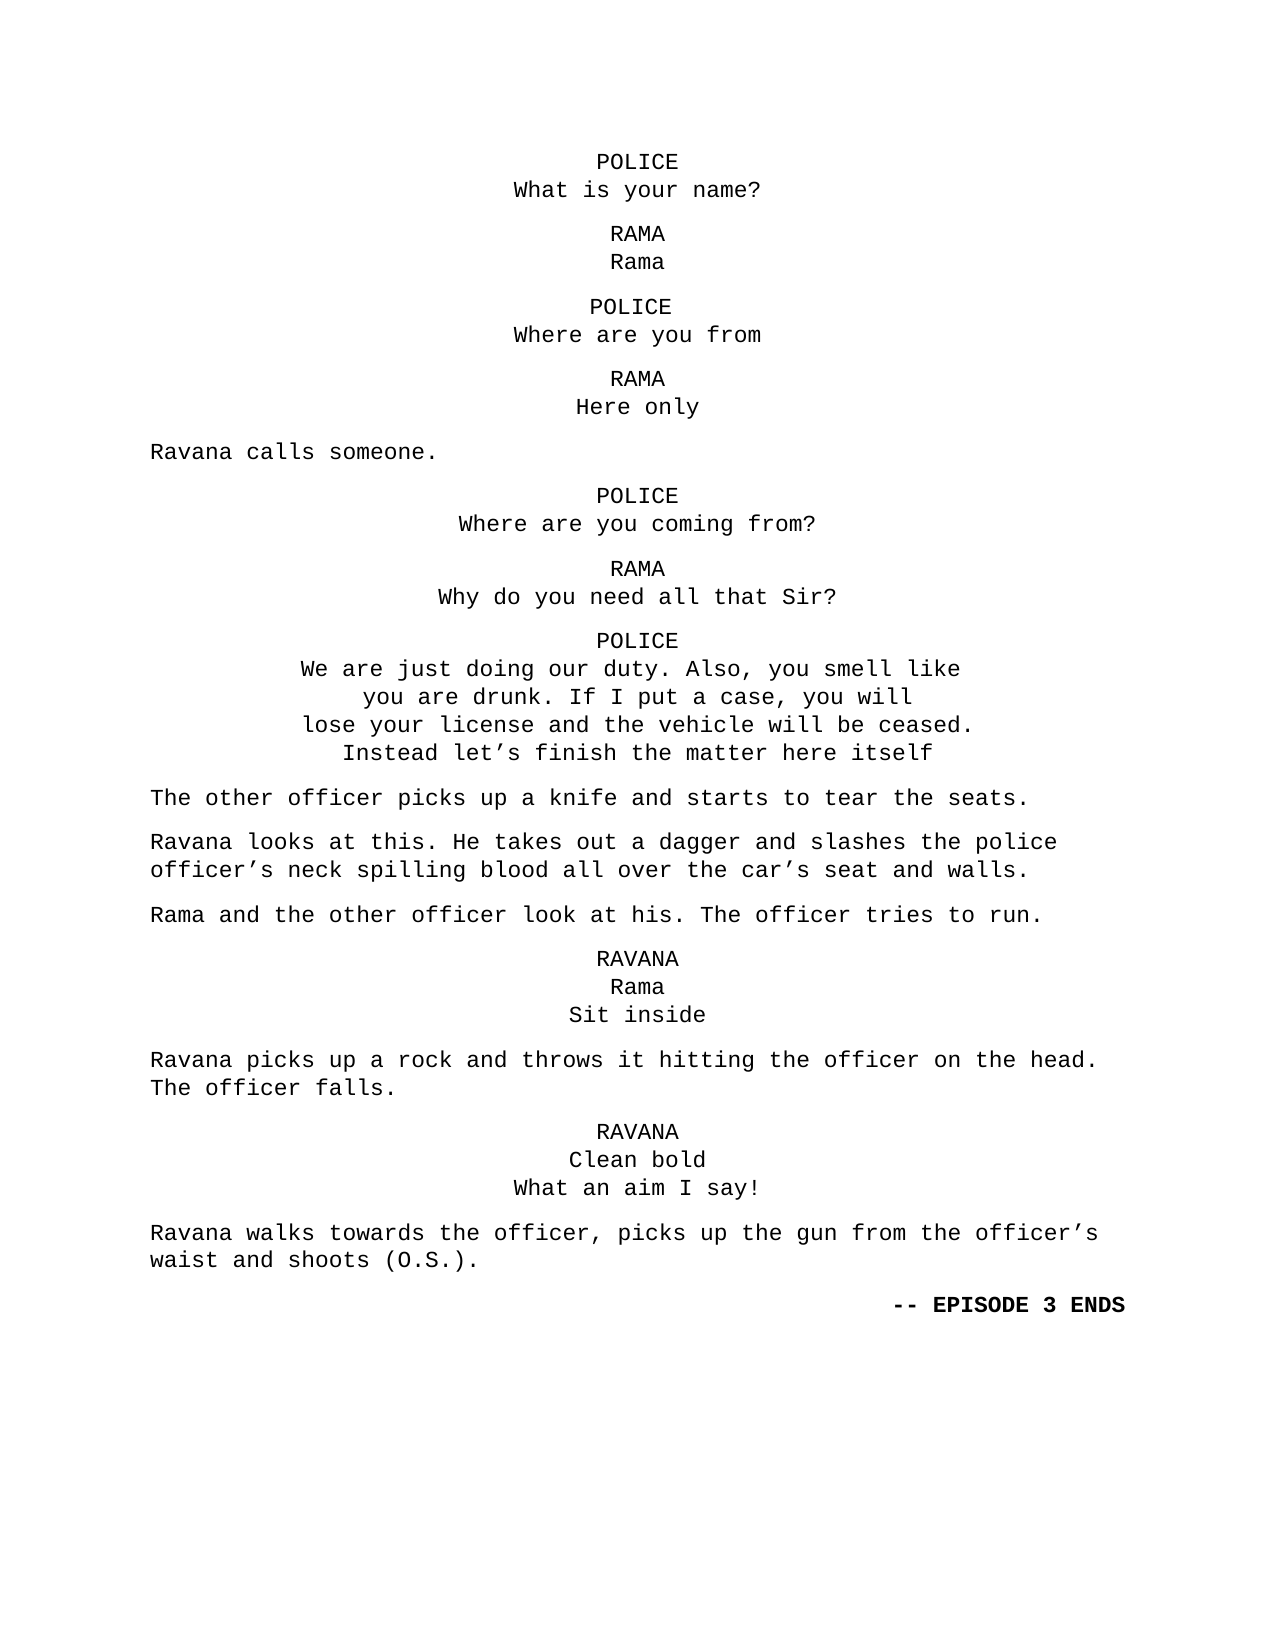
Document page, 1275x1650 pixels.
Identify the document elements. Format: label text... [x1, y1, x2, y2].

text -- EPISODE 3 ENDS [150, 1293, 1125, 1319]
text POLICE We are just doing our duty. Also, you smell like you are drunk. If I put a case, you will lose your license and the vehicle will be ceased. Instead let’s finish the matter here itself [150, 629, 1125, 767]
text Ravana looks at this. He takes out a dagger and slashes the police officer’s neck spilling blood all over the car’s seat and walls. [150, 830, 1125, 884]
text POLICE Where are you coming from? [150, 484, 1125, 538]
text RAMA Why do you need all that Sir? [150, 557, 1125, 611]
text Ravana walks towards the officer, picks up the gun from the officer’s waist and shoots (O.S.). [150, 1221, 1125, 1275]
text POLICE What is your name? [150, 150, 1125, 204]
text The other officer picks up a knife and starts to tear the seats. [150, 786, 1125, 812]
text RAMA Rama [150, 222, 1125, 276]
text Ravana picks up a rock and throws it hitting the officer on the head. The officer falls. [150, 1048, 1125, 1102]
text Rama and the other officer look at his. The officer tries to run. [150, 903, 1125, 929]
text POLICE Where are you from [150, 295, 1125, 349]
text RAVANA Rama Sit inside [150, 947, 1125, 1029]
text RAVANA Clean bold What an aim I say! [150, 1120, 1125, 1202]
text Ravana calls someone. [150, 440, 1125, 466]
text RAMA Here only [150, 367, 1125, 421]
